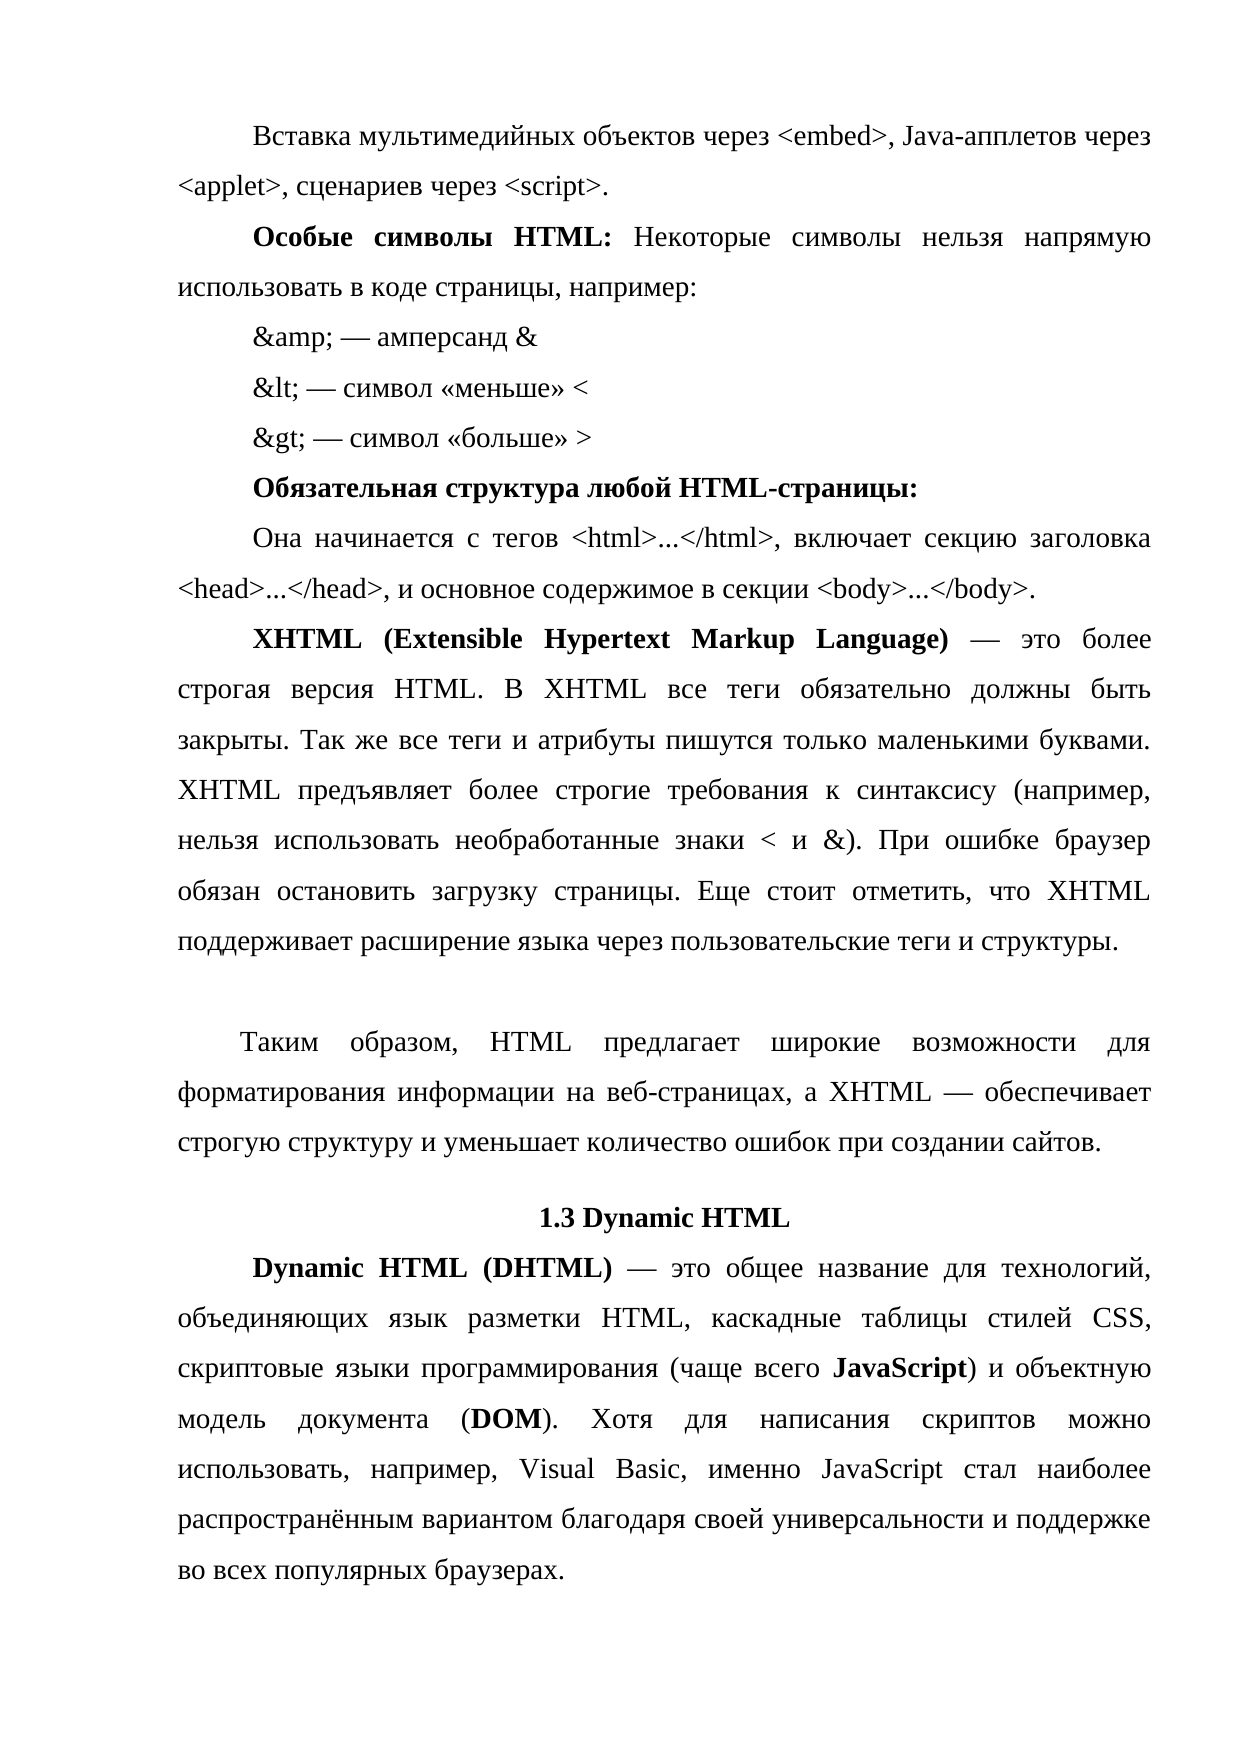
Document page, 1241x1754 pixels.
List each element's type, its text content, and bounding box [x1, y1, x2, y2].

text Таким образом, HTML предлагает широкие возможности для форматирования информации на веб-страницах, а XHTML — обеспечивает строгую структуру и уменьшает количество ошибок при создании сайтов. [177, 1024, 1152, 1158]
text 1.3 Dynamic HTML [177, 1200, 1152, 1233]
text &gt; — символ «больше» > [177, 420, 1152, 453]
text Особые символы HTML: Некоторые символы нельзя напрямую использовать в коде страницы, например: [177, 219, 1152, 303]
text &amp; — амперсанд & [177, 319, 1152, 353]
text Вставка мультимедийных объектов через <embed>, Java-апплетов через <applet>, сценариев через <script>. [177, 118, 1152, 202]
text Обязательная структура любой HTML-страницы: [177, 470, 1152, 504]
text XHTML (Extensible Hypertext Markup Language) — это более строгая версия HTML. В XHTML все теги обязательно должны быть закрыты. Так же все теги и атрибуты пишутся только маленькими буквами. XHTML предъявляет более строгие требования к синтаксису (например, нельзя использовать необработанные знаки < и &). При ошибке браузер обязан остановить загрузку страницы. Еще стоит отметить, что XHTML поддерживает расширение языка через пользовательские теги и структуры. [177, 621, 1152, 957]
text &lt; — символ «меньше» < [177, 370, 1152, 403]
text Она начинается с тегов <html>...</html>, включает секцию заголовка <head>...</head>, и основное содержимое в секции <body>...</body>. [177, 521, 1152, 604]
